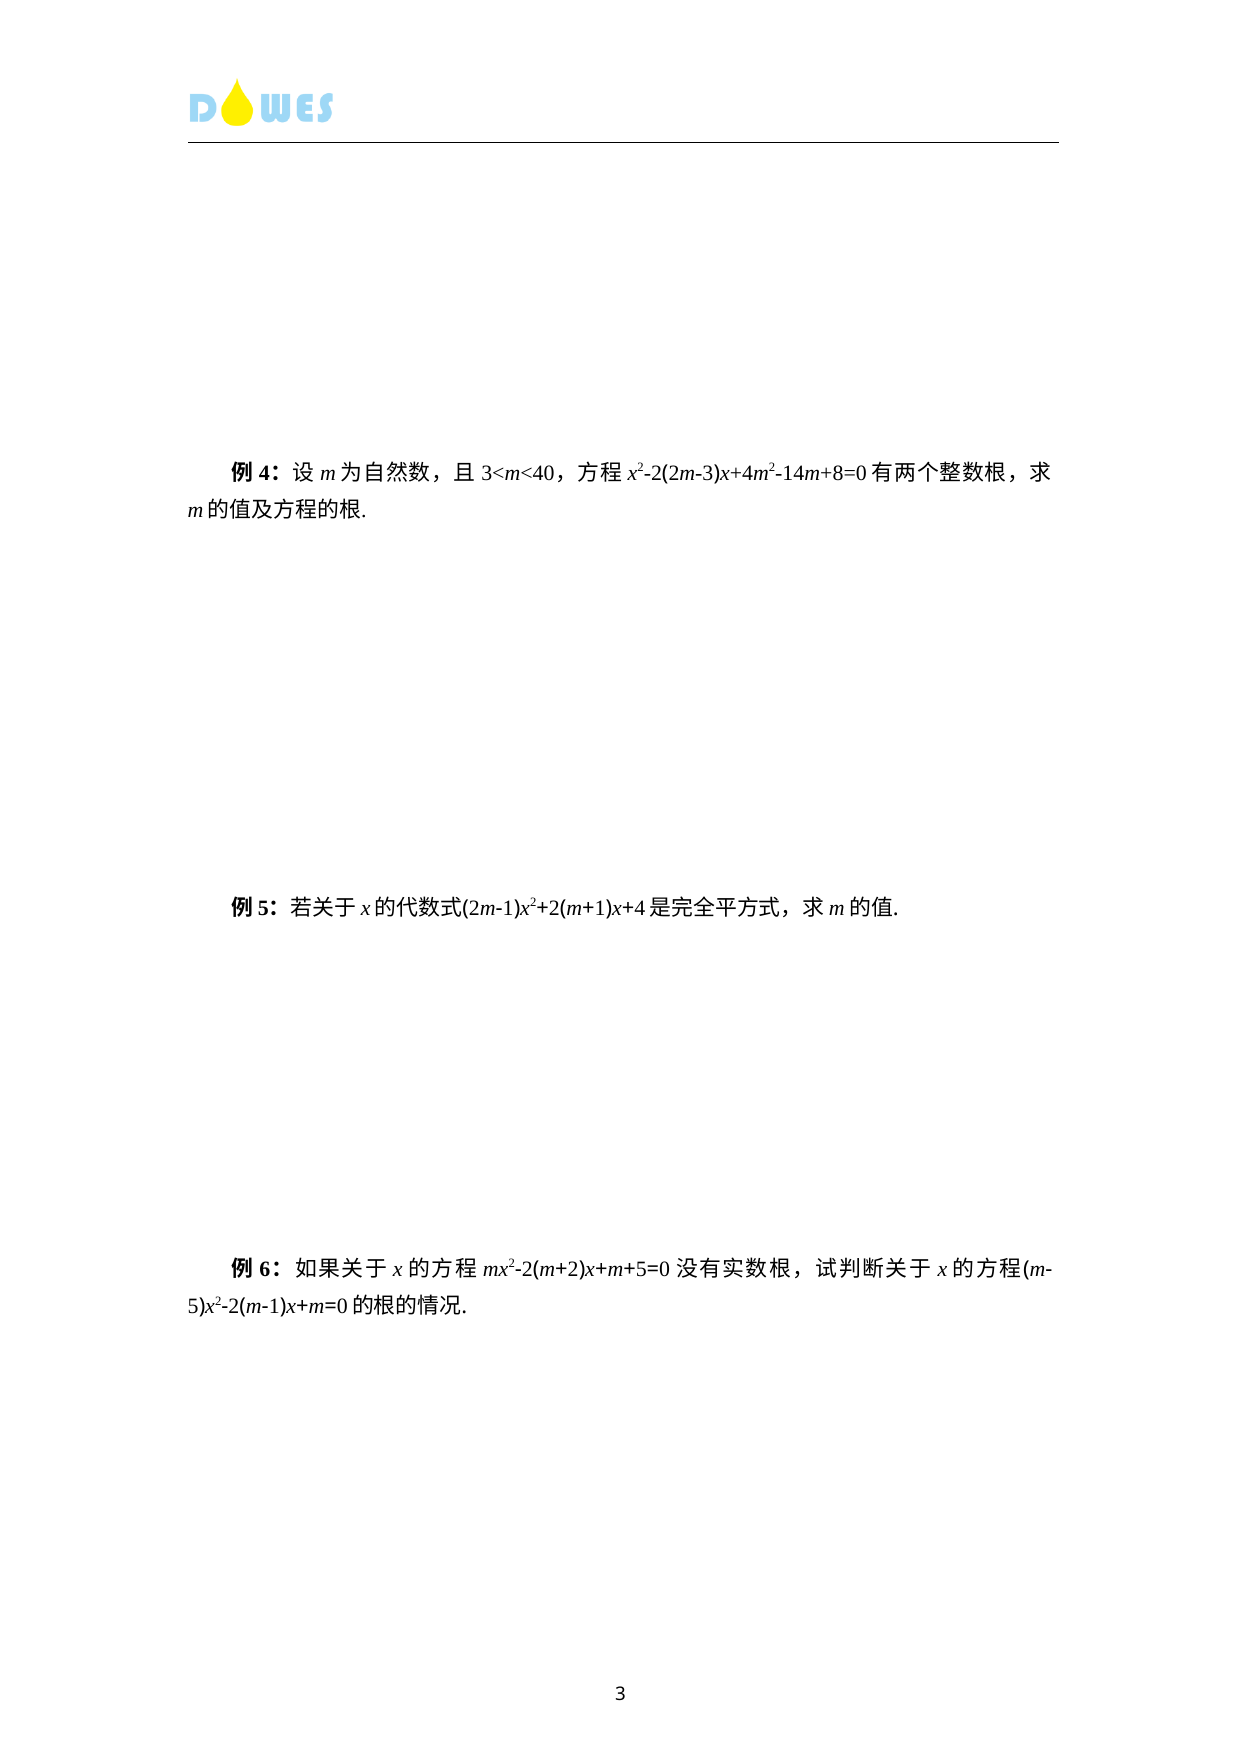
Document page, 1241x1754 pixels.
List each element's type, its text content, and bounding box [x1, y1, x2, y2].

text 例6：如果关于x的方程mx2-2(m+2)x+m+5=0没有实数根，试判断关于x的方程(m-5)x2-2(m-1)x+m=0的根的情况. [187, 1251, 1053, 1321]
picture [178, 71, 346, 139]
text 例5：若关于x的代数式(2m-1)x2+2(m+1)x+4是完全平方式，求m的值. [187, 890, 1053, 922]
text 例4：设m为自然数，且3<m<40，方程x2-2(2m-3)x+4m2-14m+8=0有两个整数根，求m的值及方程的根. [187, 454, 1053, 524]
